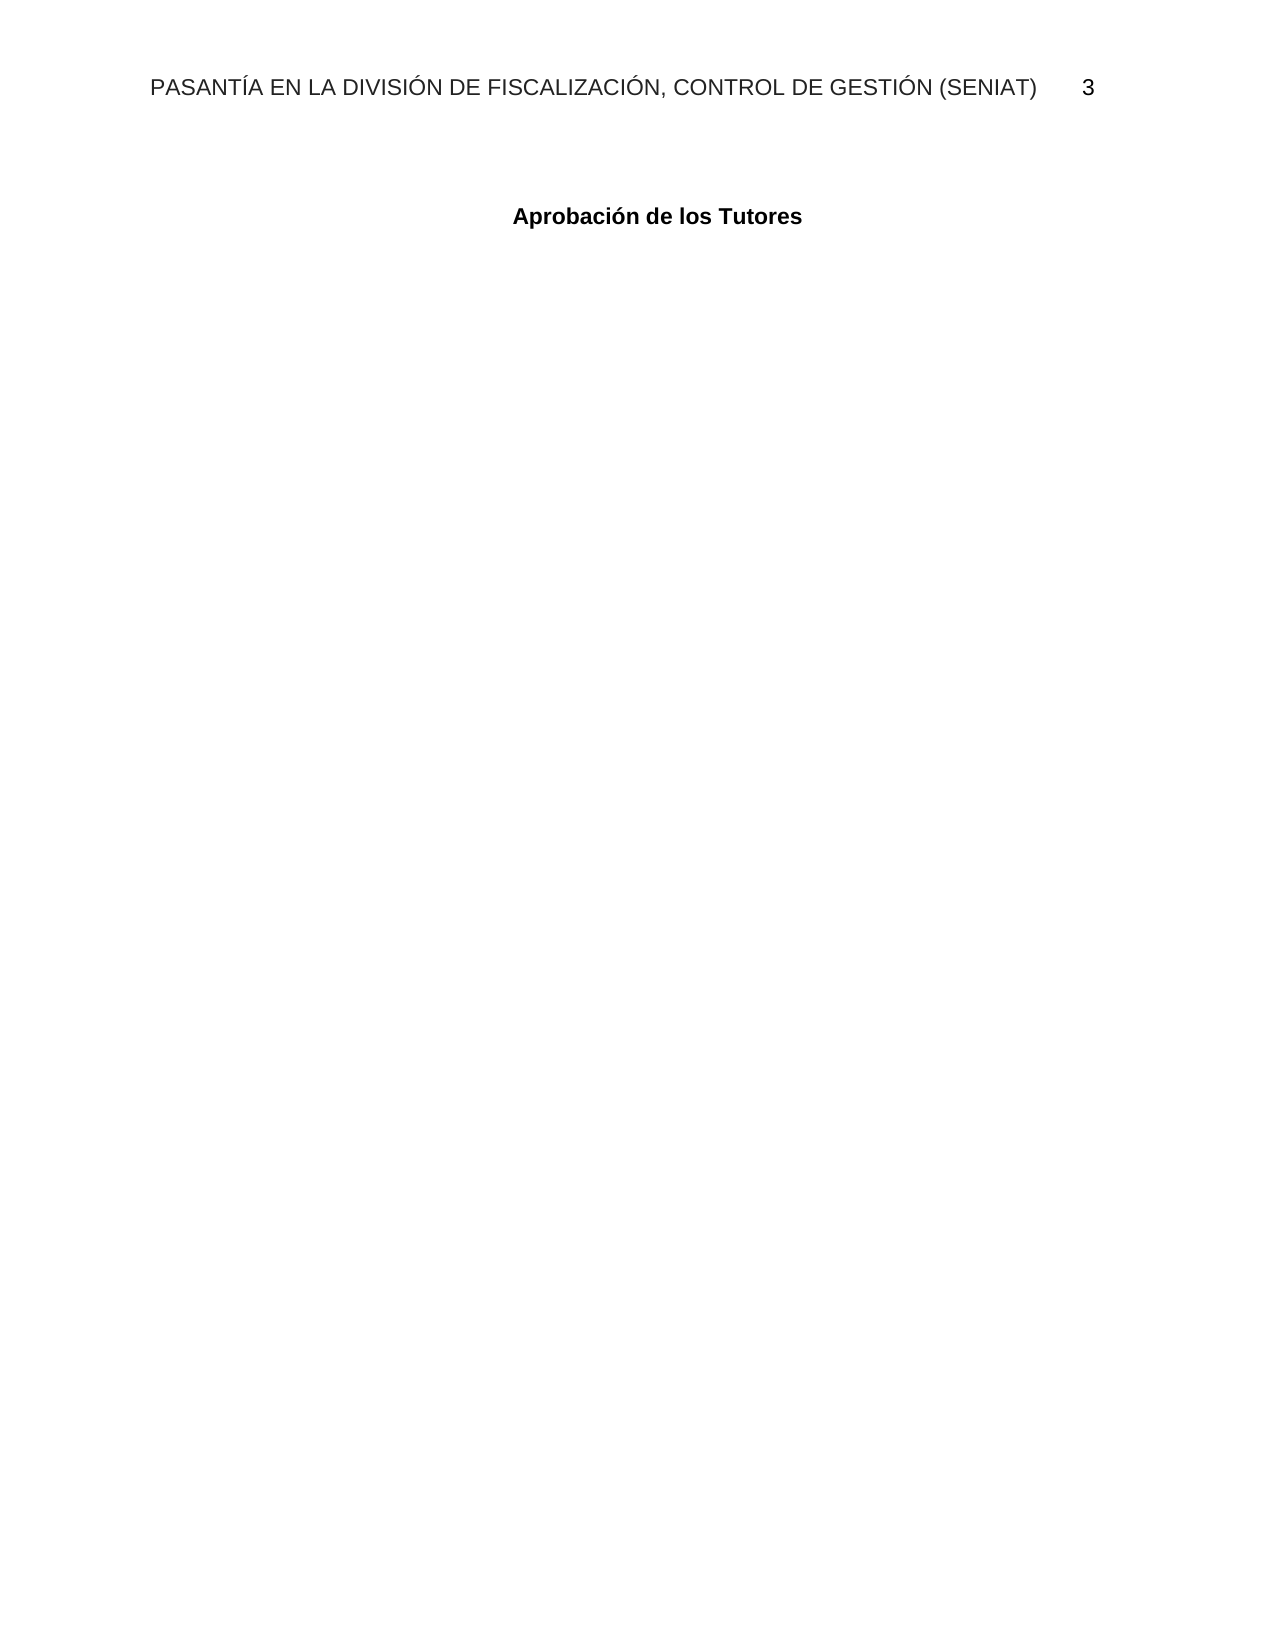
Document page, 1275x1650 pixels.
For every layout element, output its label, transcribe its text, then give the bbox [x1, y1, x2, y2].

subtitle Aprobación de los Tutores [150, 203, 1125, 229]
